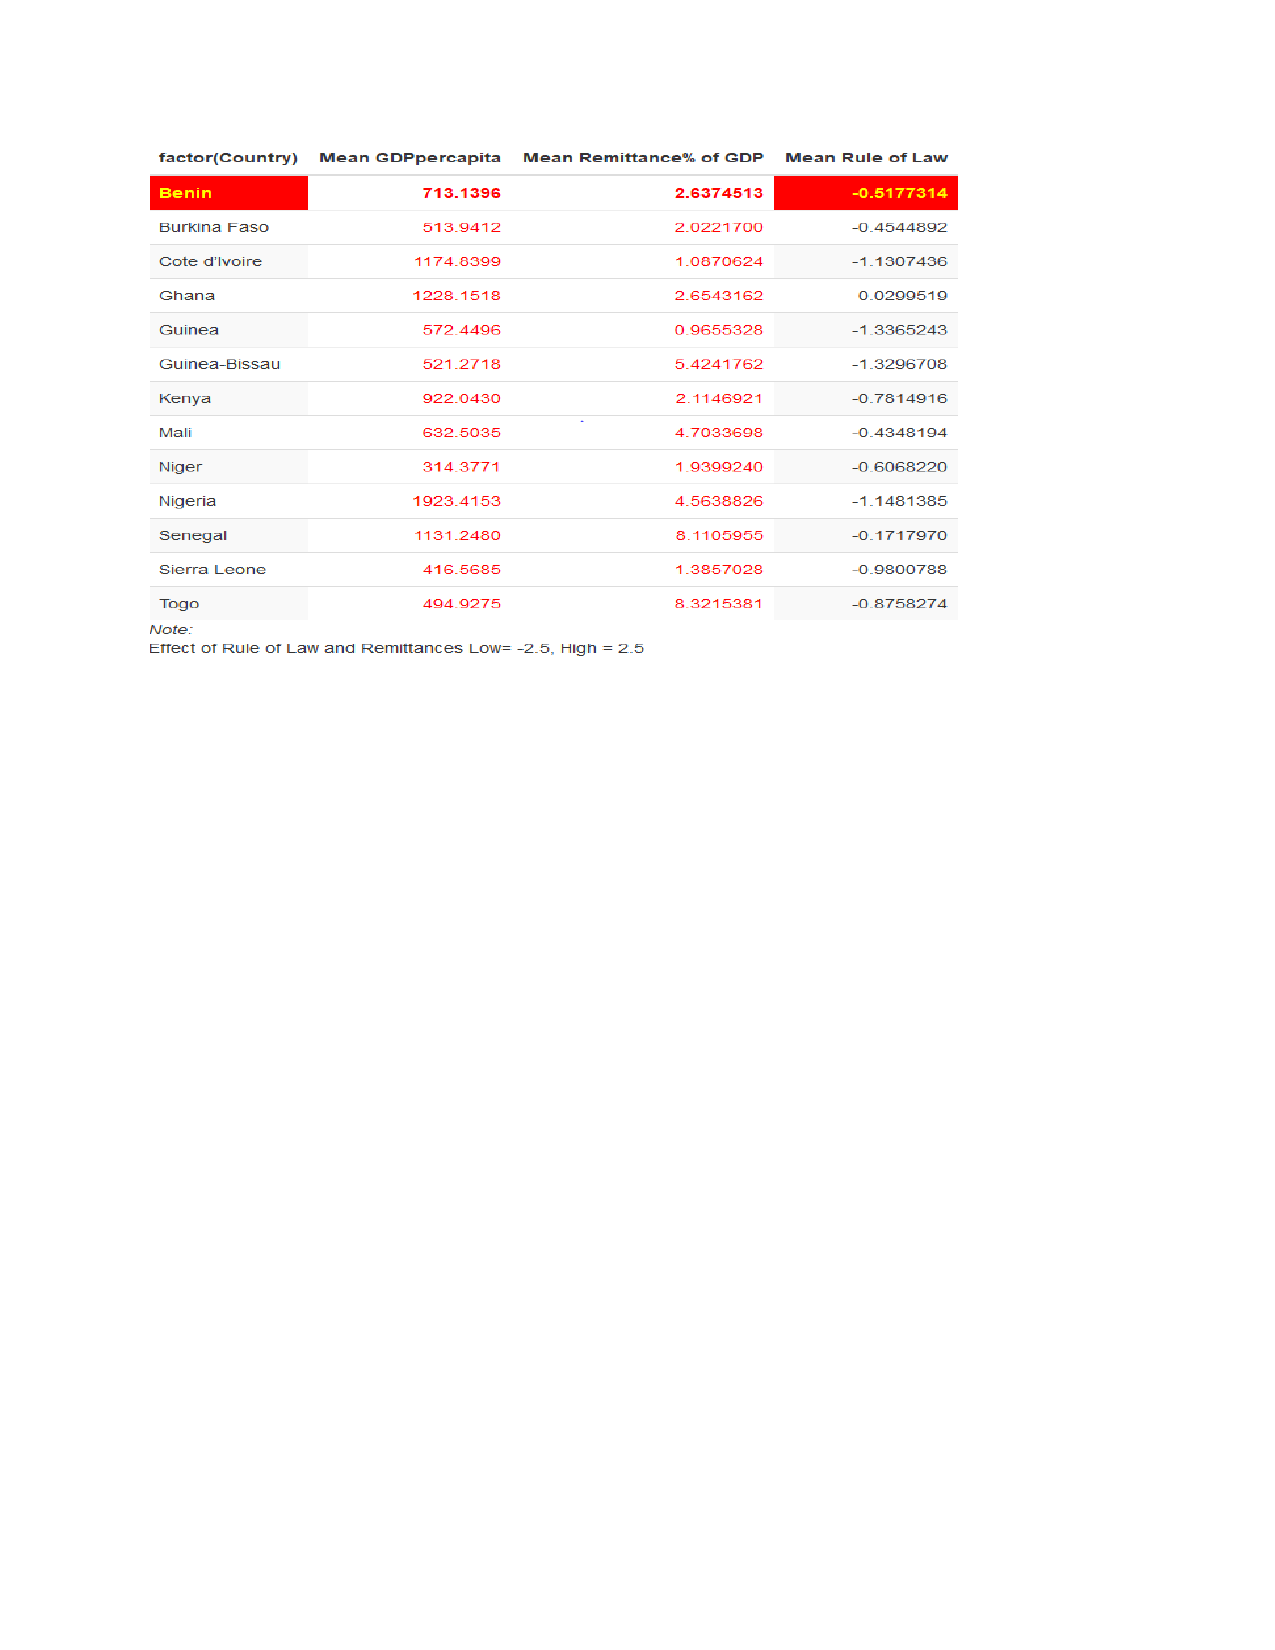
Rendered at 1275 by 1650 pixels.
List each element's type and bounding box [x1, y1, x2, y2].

picture [150, 150, 969, 657]
